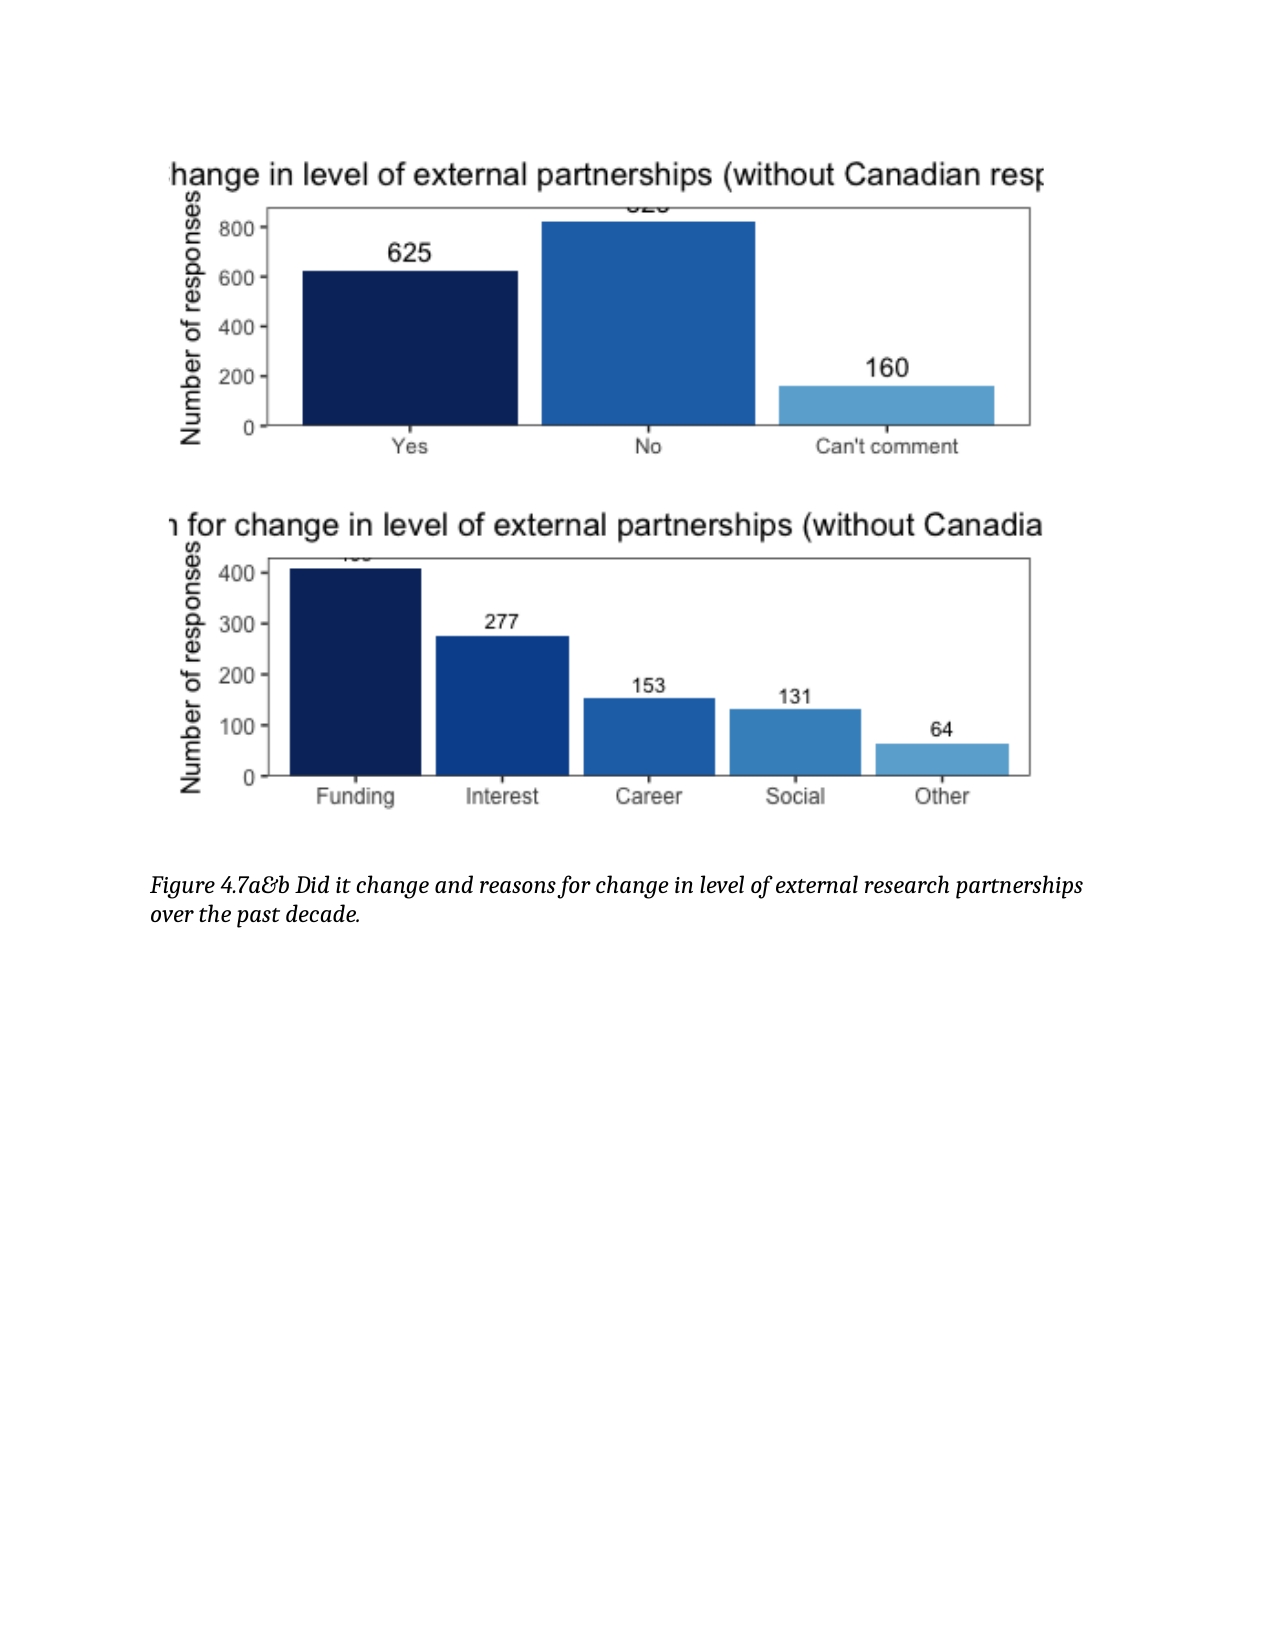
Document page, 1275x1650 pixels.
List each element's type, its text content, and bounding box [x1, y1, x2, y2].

picture [168, 150, 1044, 850]
text Figure 4.7a&b Did it change and reasons for change in level of external research partnerships over the past decade. [150, 871, 1125, 928]
